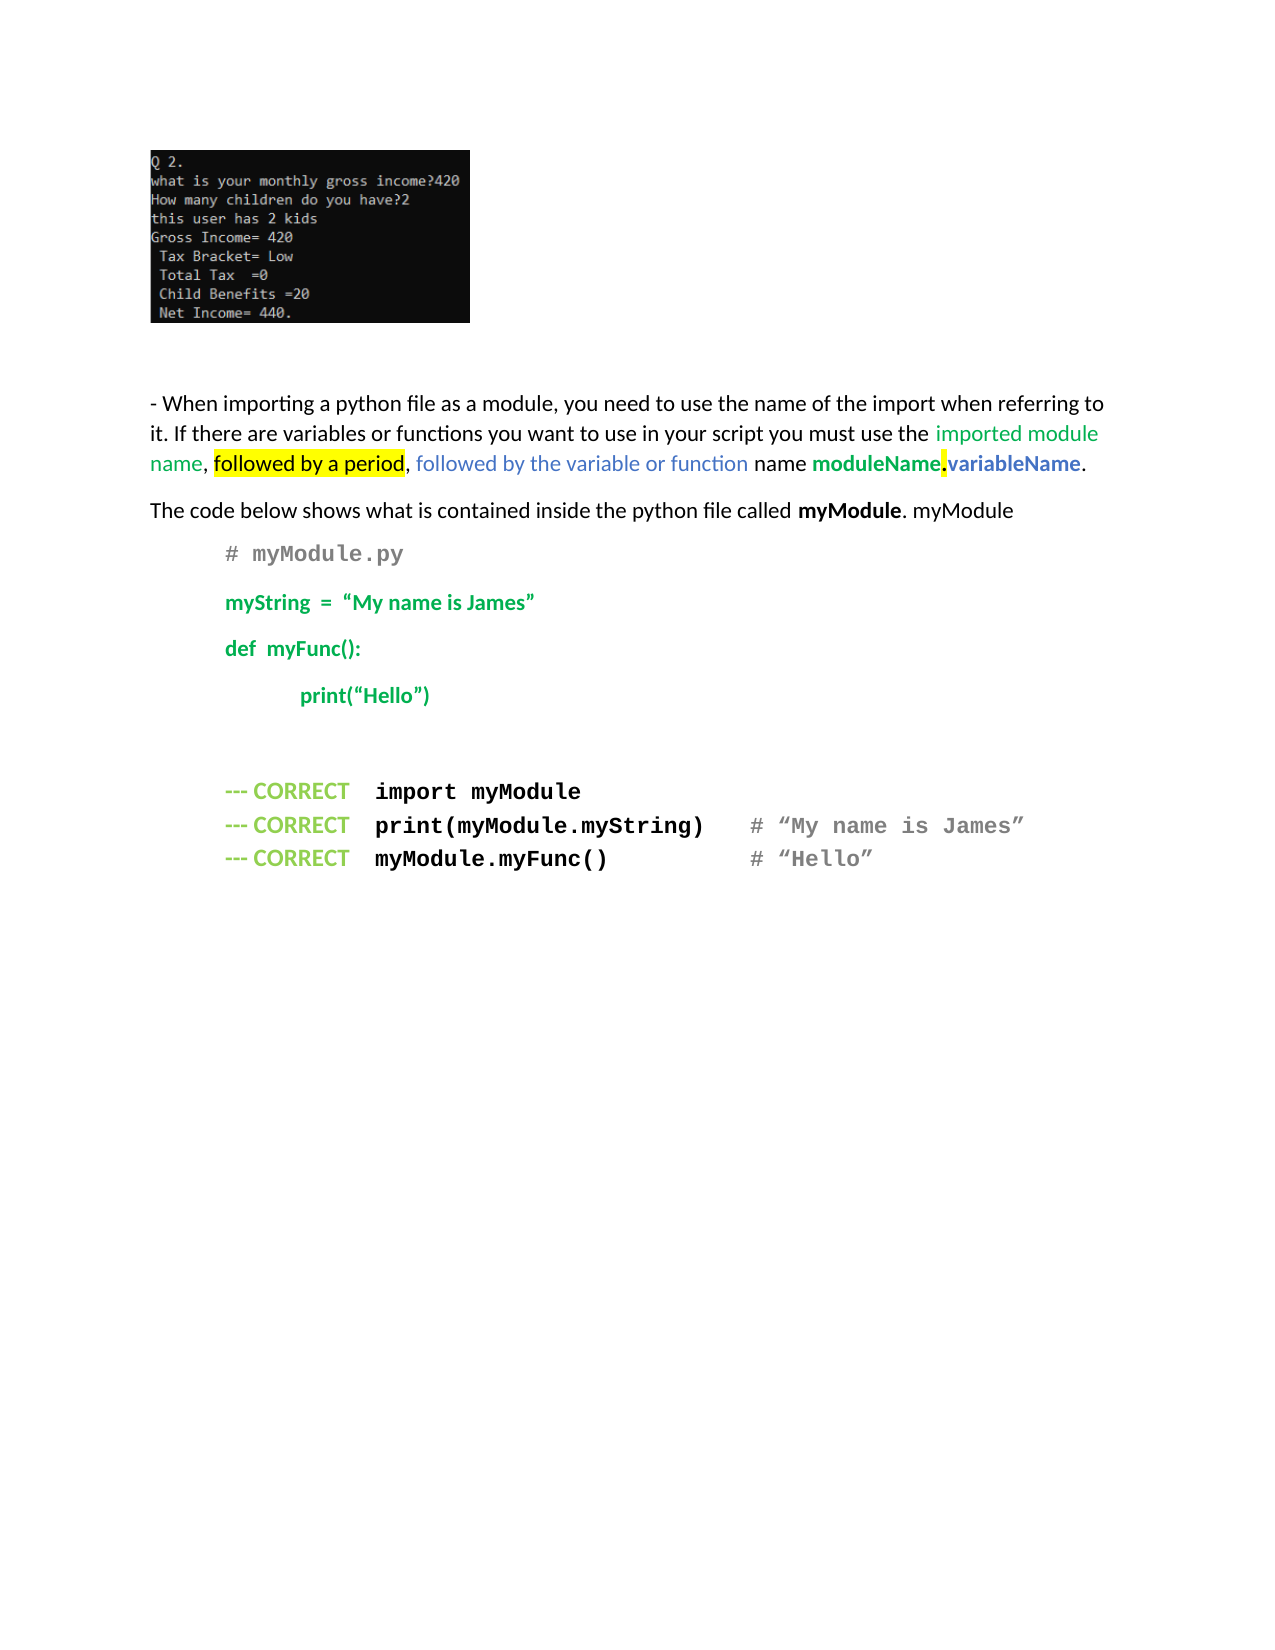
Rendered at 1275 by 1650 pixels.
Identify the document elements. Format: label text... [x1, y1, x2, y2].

text --- CORRECT import myModule [150, 775, 1125, 806]
text - When importing a python file as a module, you need to use the name of the import when referring to it. If there are variables or functions you want to use in your script you must use the imported module name, followed by a period, followed by the variable or function name moduleName.variableName. [150, 389, 1125, 477]
text --- CORRECT myModule.myFunc() # “Hello” [150, 842, 1125, 873]
text print(“Hello”) [150, 681, 1125, 709]
text myString = “My name is James” [150, 588, 1125, 616]
text --- CORRECT print(myModule.myString) # “My name is James” [150, 809, 1125, 840]
text # myModule.py [150, 543, 1125, 569]
text The code below shows what is contained inside the python file called myModule. myModule [150, 496, 1125, 524]
text def myFunc(): [150, 634, 1125, 663]
picture [150, 150, 470, 323]
